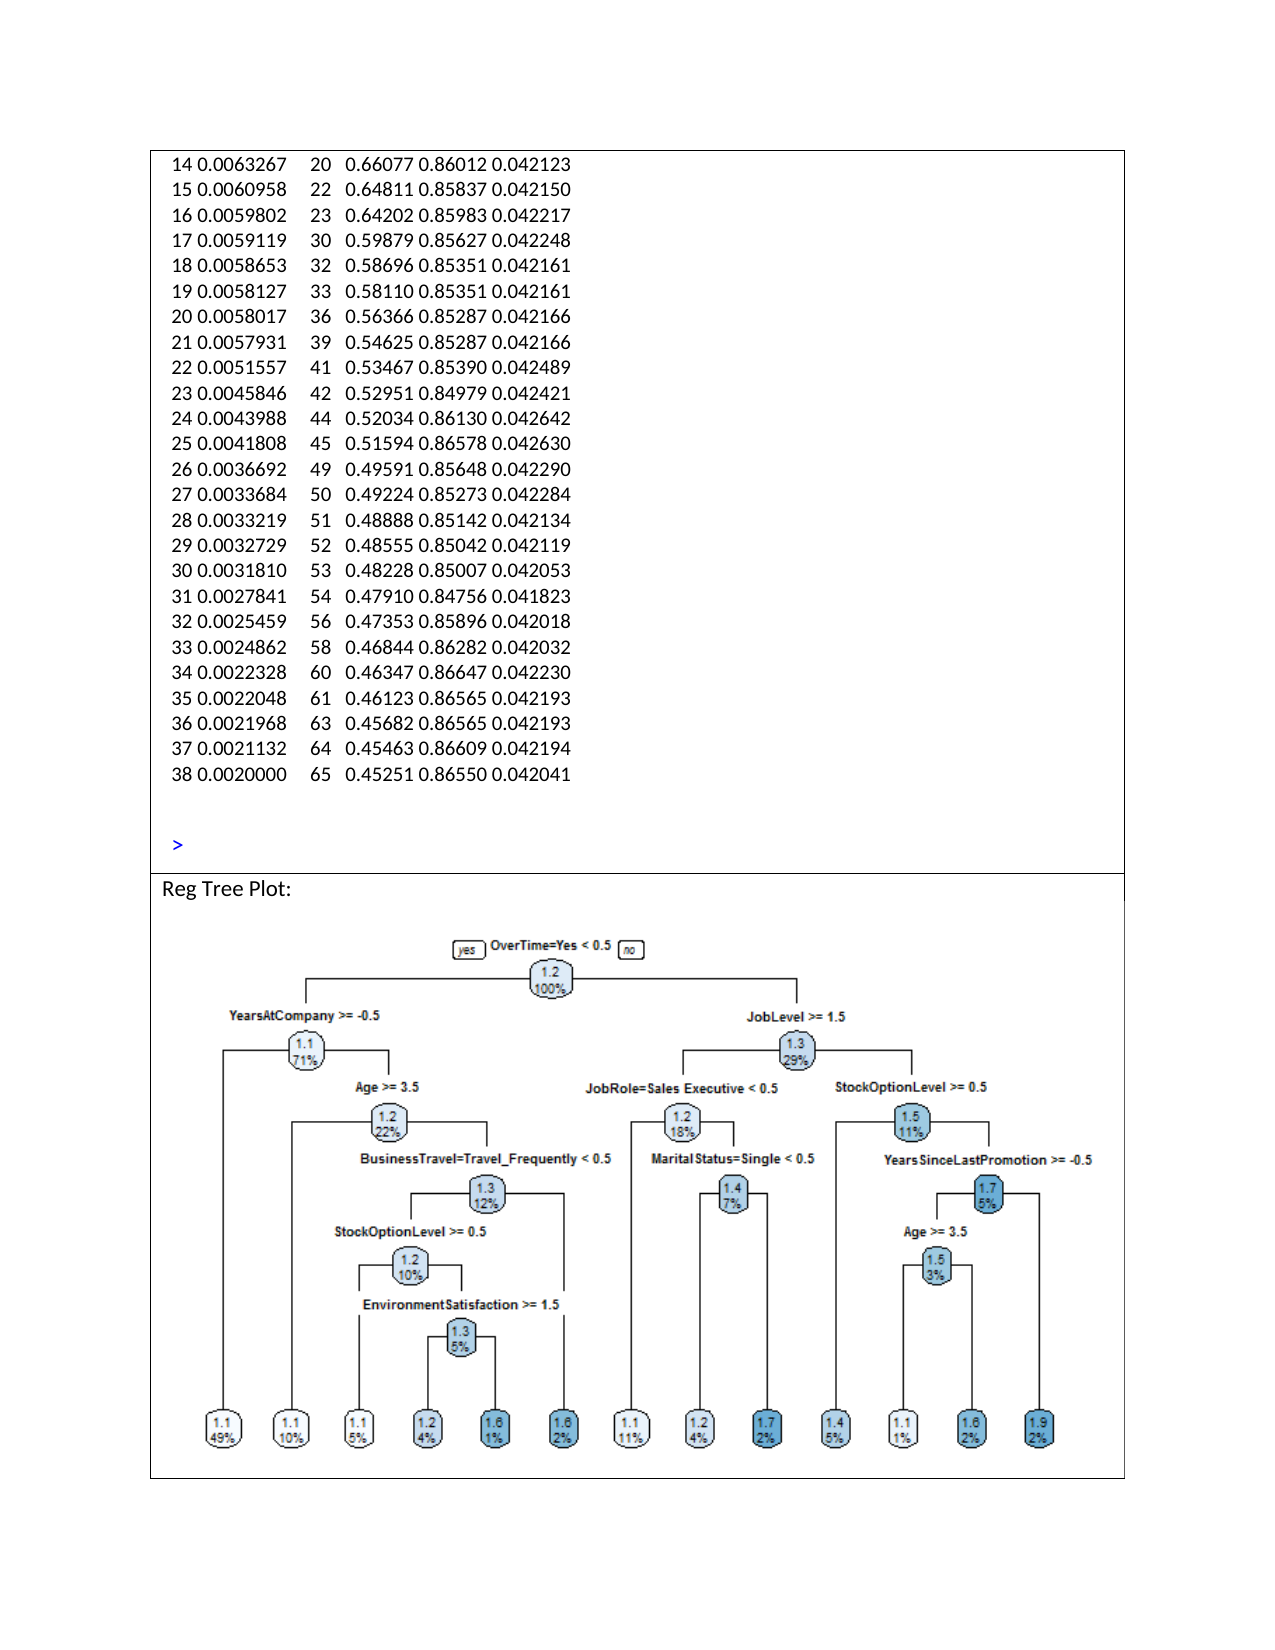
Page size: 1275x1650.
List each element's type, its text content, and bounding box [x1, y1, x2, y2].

table_cell Reg Tree Plot: [151, 874, 1124, 1477]
picture [161, 901, 1125, 1478]
table_cell Model building with Train data: [151, 151, 1124, 873]
